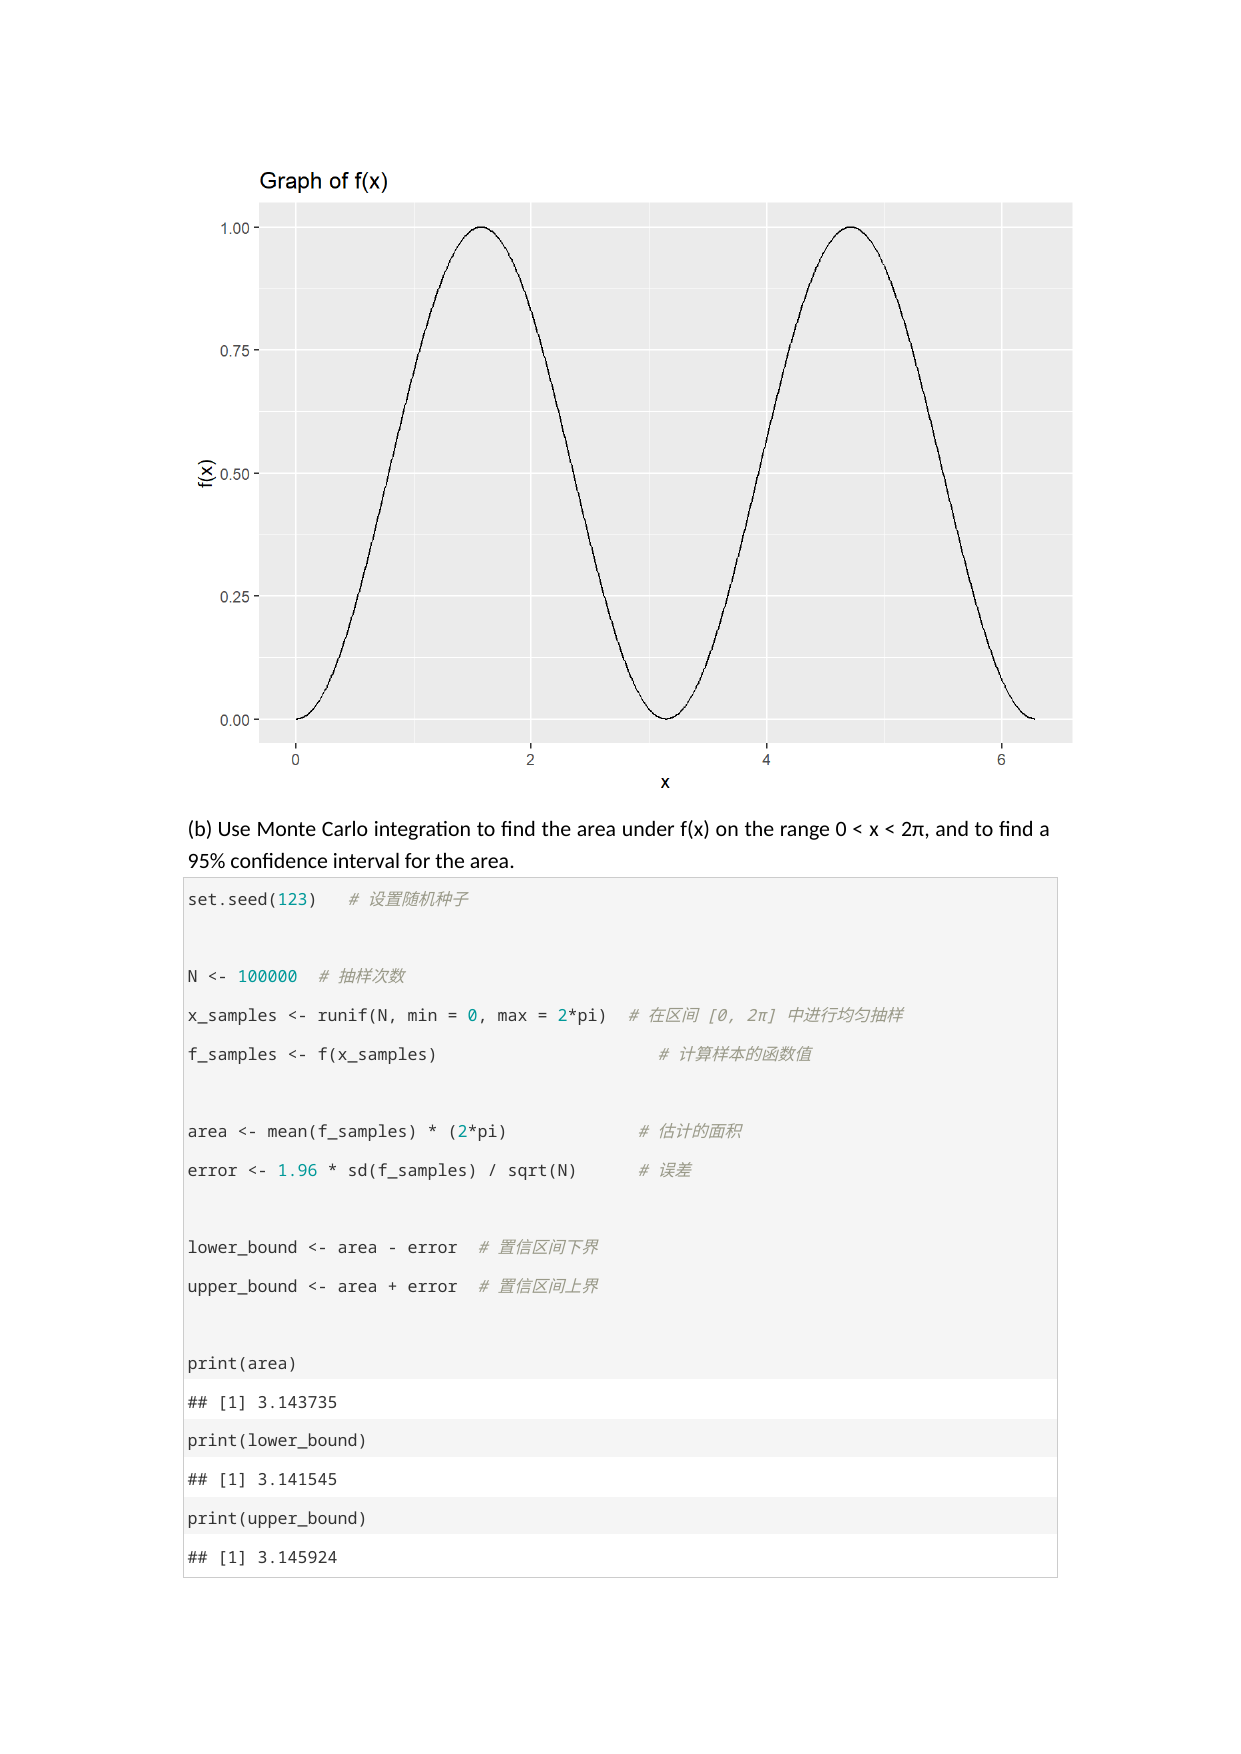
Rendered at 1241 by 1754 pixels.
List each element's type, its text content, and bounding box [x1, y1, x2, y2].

text print(upper_bound) [184, 1497, 1057, 1534]
text ## [1] 3.145924 [184, 1536, 1057, 1577]
text error <- 1.96 * sd(f_samples) / sqrt(N) # 误差 [184, 1148, 1057, 1185]
text print(lower_bound) [184, 1419, 1057, 1457]
picture [187, 162, 1082, 801]
text x_samples <- runif(N, min = 0, max = 2*pi) # 在区间 [0, 2π] 中进行均匀抽样 [184, 993, 1057, 1030]
text ## [1] 3.141545 [184, 1458, 1057, 1495]
text lower_bound <- area - error # 置信区间下界 [184, 1226, 1057, 1263]
text ## [1] 3.143735 [184, 1381, 1057, 1418]
text print(area) [184, 1342, 1057, 1379]
text upper_bound <- area + error # 置信区间上界 [184, 1264, 1057, 1302]
text N <- 100000 # 抽样次数 [184, 954, 1057, 992]
text f_samples <- f(x_samples) # 计算样本的函数值 [184, 1032, 1057, 1069]
text area <- mean(f_samples) * (2*pi) # 估计的面积 [184, 1109, 1057, 1147]
list Use Monte Carlo integration to find the area under f(x) on the range 0 < x < 2π, and to find a 95% confidence interval for the area. [187, 812, 1053, 877]
text set.seed(123) # 设置随机种子 [184, 878, 1057, 914]
